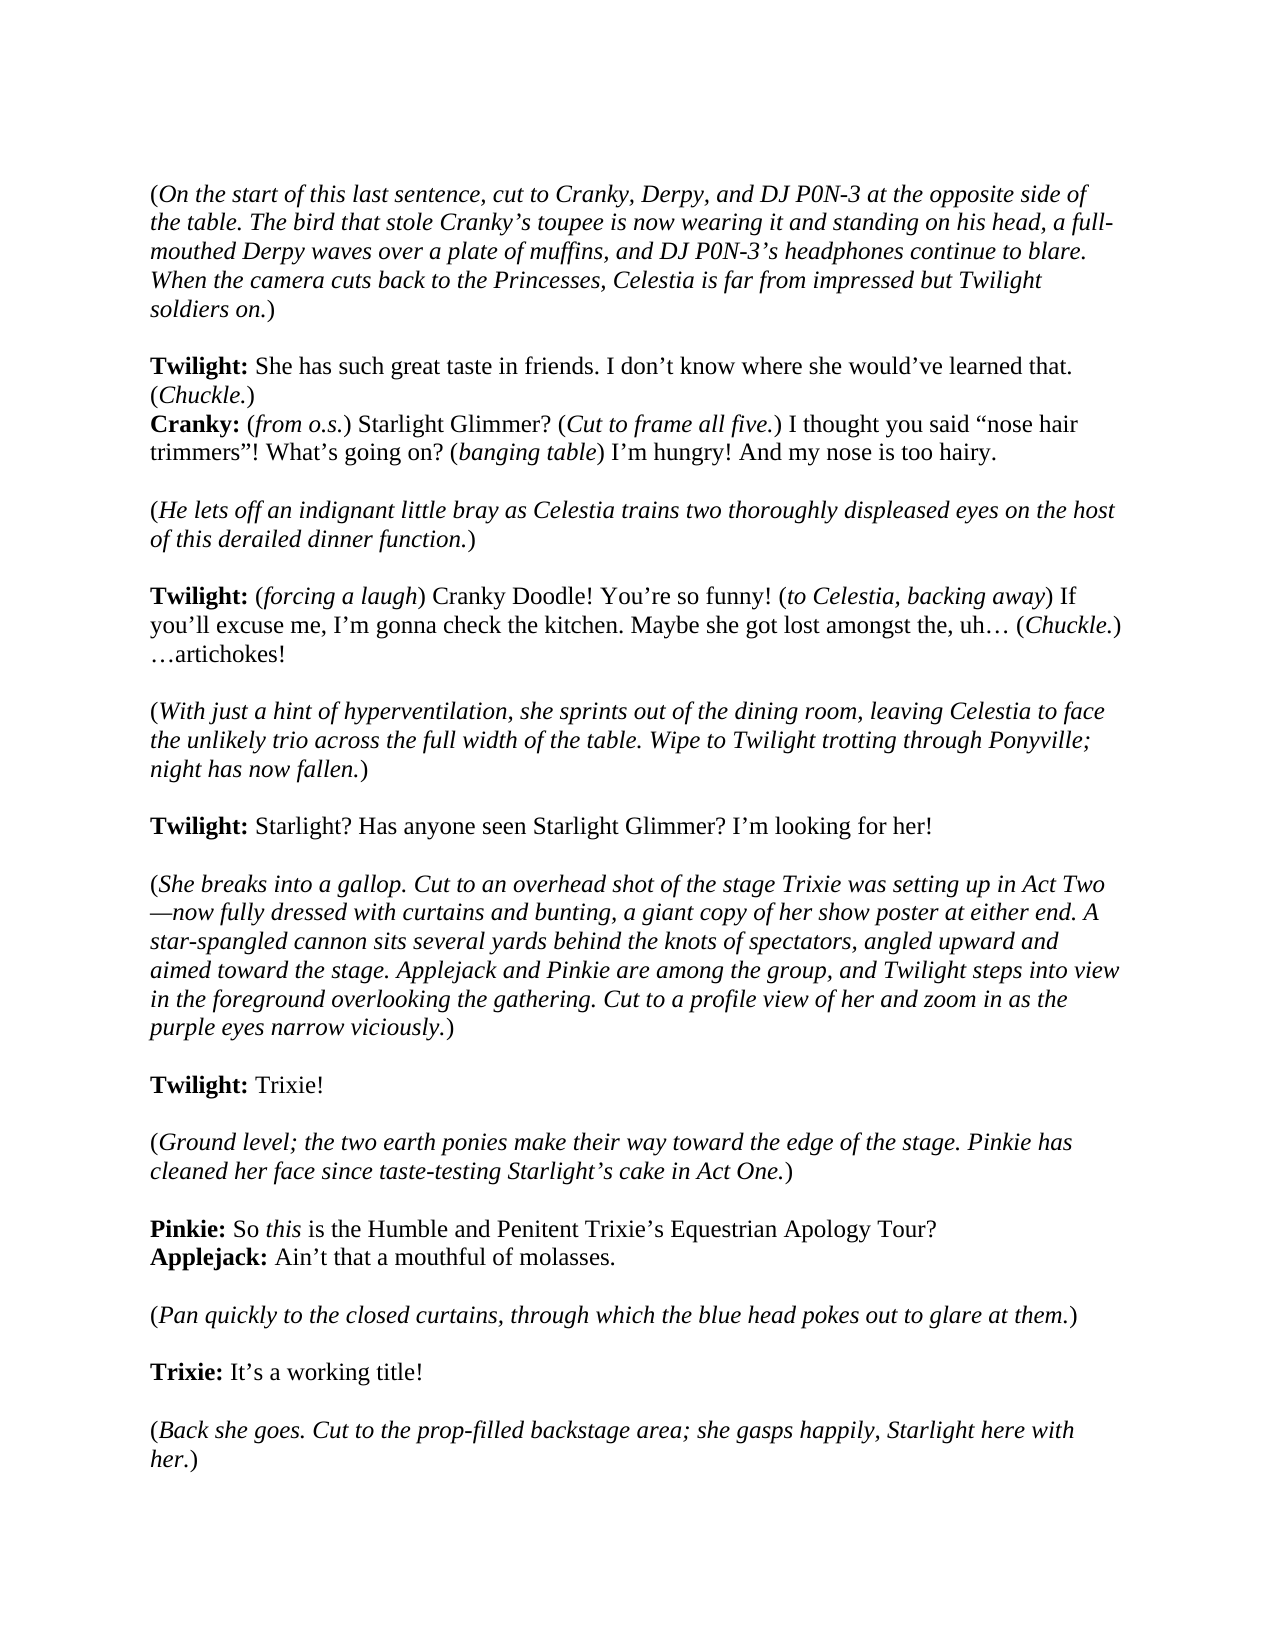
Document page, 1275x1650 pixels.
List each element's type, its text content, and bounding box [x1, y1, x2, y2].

text Cranky: (from o.s.) Starlight Glimmer? (Cut to frame all five.) I thought you said “nose hair trimmers”! What’s going on? (banging table) I’m hungry! And my nose is too hairy. [150, 409, 1125, 466]
text (Pan quickly to the closed curtains, through which the blue head pokes out to glare at them.) [150, 1300, 1125, 1329]
text Applejack: Ain’t that a mouthful of molasses. [150, 1242, 1125, 1271]
text (He lets off an indignant little bray as Celestia trains two thoroughly displeased eyes on the host of this derailed dinner function.) [150, 495, 1125, 552]
text Twilight: Trixie! [150, 1070, 1125, 1099]
text (On the start of this last sentence, cut to Cranky, Derpy, and DJ P0N-3 at the opposite side of the table. The bird that stole Cranky’s toupee is now wearing it and standing on his head, a full-mouthed Derpy waves over a plate of muffins, and DJ P0N-3’s headphones continue to blare. When the camera cuts back to the Princesses, Celestia is far from impressed but Twilight soldiers on.) [150, 179, 1125, 322]
text (Ground level; the two earth ponies make their way toward the edge of the stage. Pinkie has cleaned her face since taste-testing Starlight’s cake in Act One.) [150, 1127, 1125, 1185]
text (She breaks into a gallop. Cut to an overhead shot of the stage Trixie was setting up in Act Two—now fully dressed with curtains and bunting, a giant copy of her show poster at either end. A star-spangled cannon sits several yards behind the knots of spectators, angled upward and aimed toward the stage. Applejack and Pinkie are among the group, and Twilight steps into view in the foreground overlooking the gathering. Cut to a profile view of her and zoom in as the purple eyes narrow viciously.) [150, 869, 1125, 1041]
text (Back she goes. Cut to the prop-filled backstage area; she gasps happily, Starlight here with her.) [150, 1415, 1125, 1472]
text Twilight: (forcing a laugh) Cranky Doodle! You’re so funny! (to Celestia, backing away) If you’ll excuse me, I’m gonna check the kitchen. Maybe she got lost amongst the, uh… (Chuckle.) …artichokes! [150, 581, 1125, 667]
text (With just a hint of hyperventilation, she sprints out of the dining room, leaving Celestia to face the unlikely trio across the full width of the table. Wipe to Twilight trotting through Ponyville; night has now fallen.) [150, 696, 1125, 782]
text Pinkie: So this is the Humble and Penitent Trixie’s Equestrian Apology Tour? [150, 1214, 1125, 1242]
text Trixie: It’s a working title! [150, 1357, 1125, 1386]
text Twilight: Starlight? Has anyone seen Starlight Glimmer? I’m looking for her! [150, 811, 1125, 840]
text Twilight: She has such great taste in friends. I don’t know where she would’ve learned that. (Chuckle.) [150, 351, 1125, 409]
